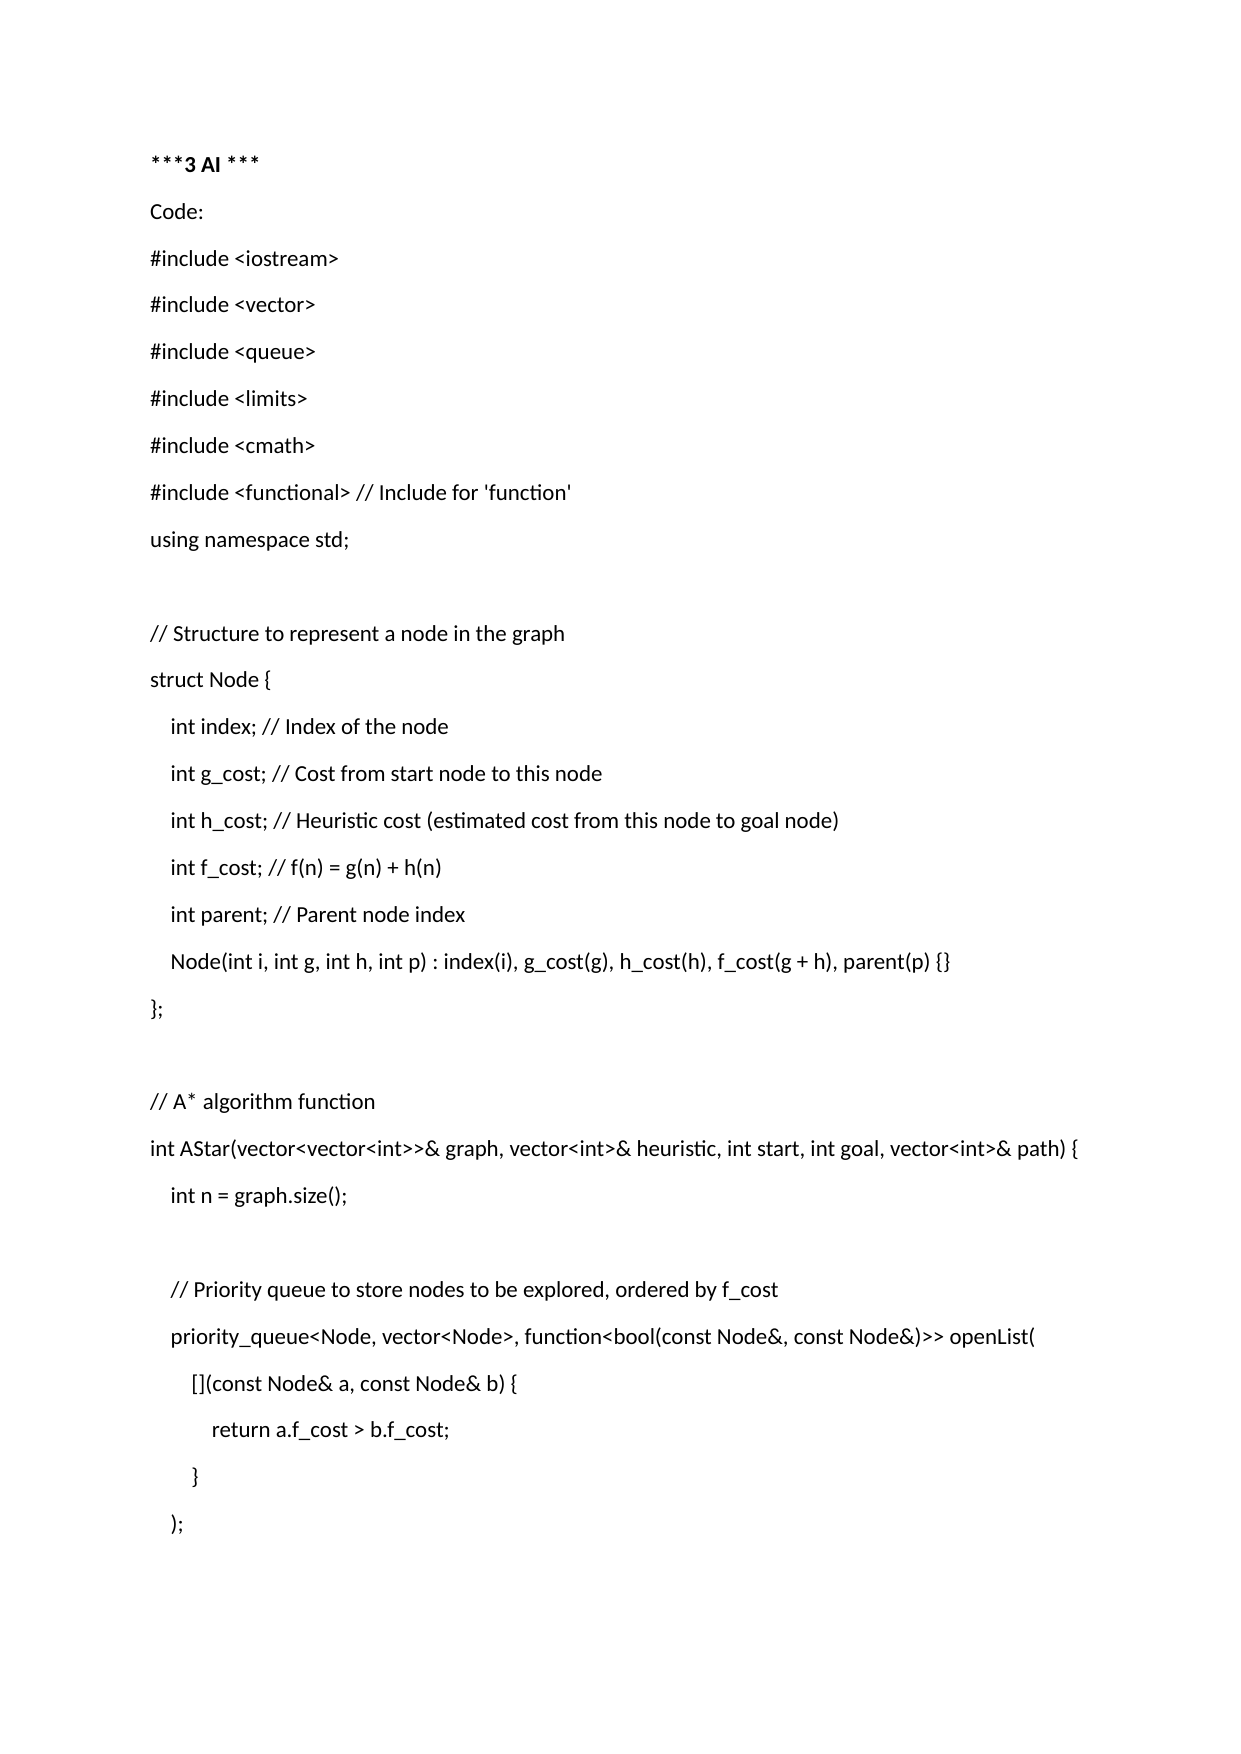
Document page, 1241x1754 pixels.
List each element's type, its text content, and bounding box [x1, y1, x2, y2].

text int n = graph.size(); [150, 1181, 1090, 1209]
text }; [150, 994, 1090, 1022]
text int parent; // Parent node index [150, 900, 1090, 928]
text #include <functional> // Include for 'function' [150, 478, 1090, 506]
text int AStar(vector<vector<int>>& graph, vector<int>& heuristic, int start, int goal, vector<int>& path) { [150, 1134, 1090, 1162]
text struct Node { [150, 666, 1090, 694]
text int index; // Index of the node [150, 712, 1090, 741]
text #include <queue> [150, 337, 1090, 366]
text int f_cost; // f(n) = g(n) + h(n) [150, 853, 1090, 881]
text #include <vector> [150, 291, 1090, 319]
text ***3 AI *** [150, 150, 1090, 178]
text // Priority queue to store nodes to be explored, ordered by f_cost [150, 1275, 1090, 1303]
text #include <limits> [150, 384, 1090, 412]
text int g_cost; // Cost from start node to this node [150, 759, 1090, 787]
text ); [150, 1509, 1090, 1537]
text return a.f_cost > b.f_cost; [150, 1416, 1090, 1444]
text priority_queue<Node, vector<Node>, function<bool(const Node&, const Node&)>> openList( [150, 1322, 1090, 1350]
text } [150, 1462, 1090, 1491]
text // A* algorithm function [150, 1087, 1090, 1116]
text using namespace std; [150, 525, 1090, 553]
text // Structure to represent a node in the graph [150, 619, 1090, 647]
text Code: [150, 197, 1090, 225]
text Node(int i, int g, int h, int p) : index(i), g_cost(g), h_cost(h), f_cost(g + h), parent(p) {} [150, 947, 1090, 975]
text [](const Node& a, const Node& b) { [150, 1369, 1090, 1397]
text #include <cmath> [150, 431, 1090, 459]
text int h_cost; // Heuristic cost (estimated cost from this node to goal node) [150, 806, 1090, 834]
text #include <iostream> [150, 244, 1090, 272]
